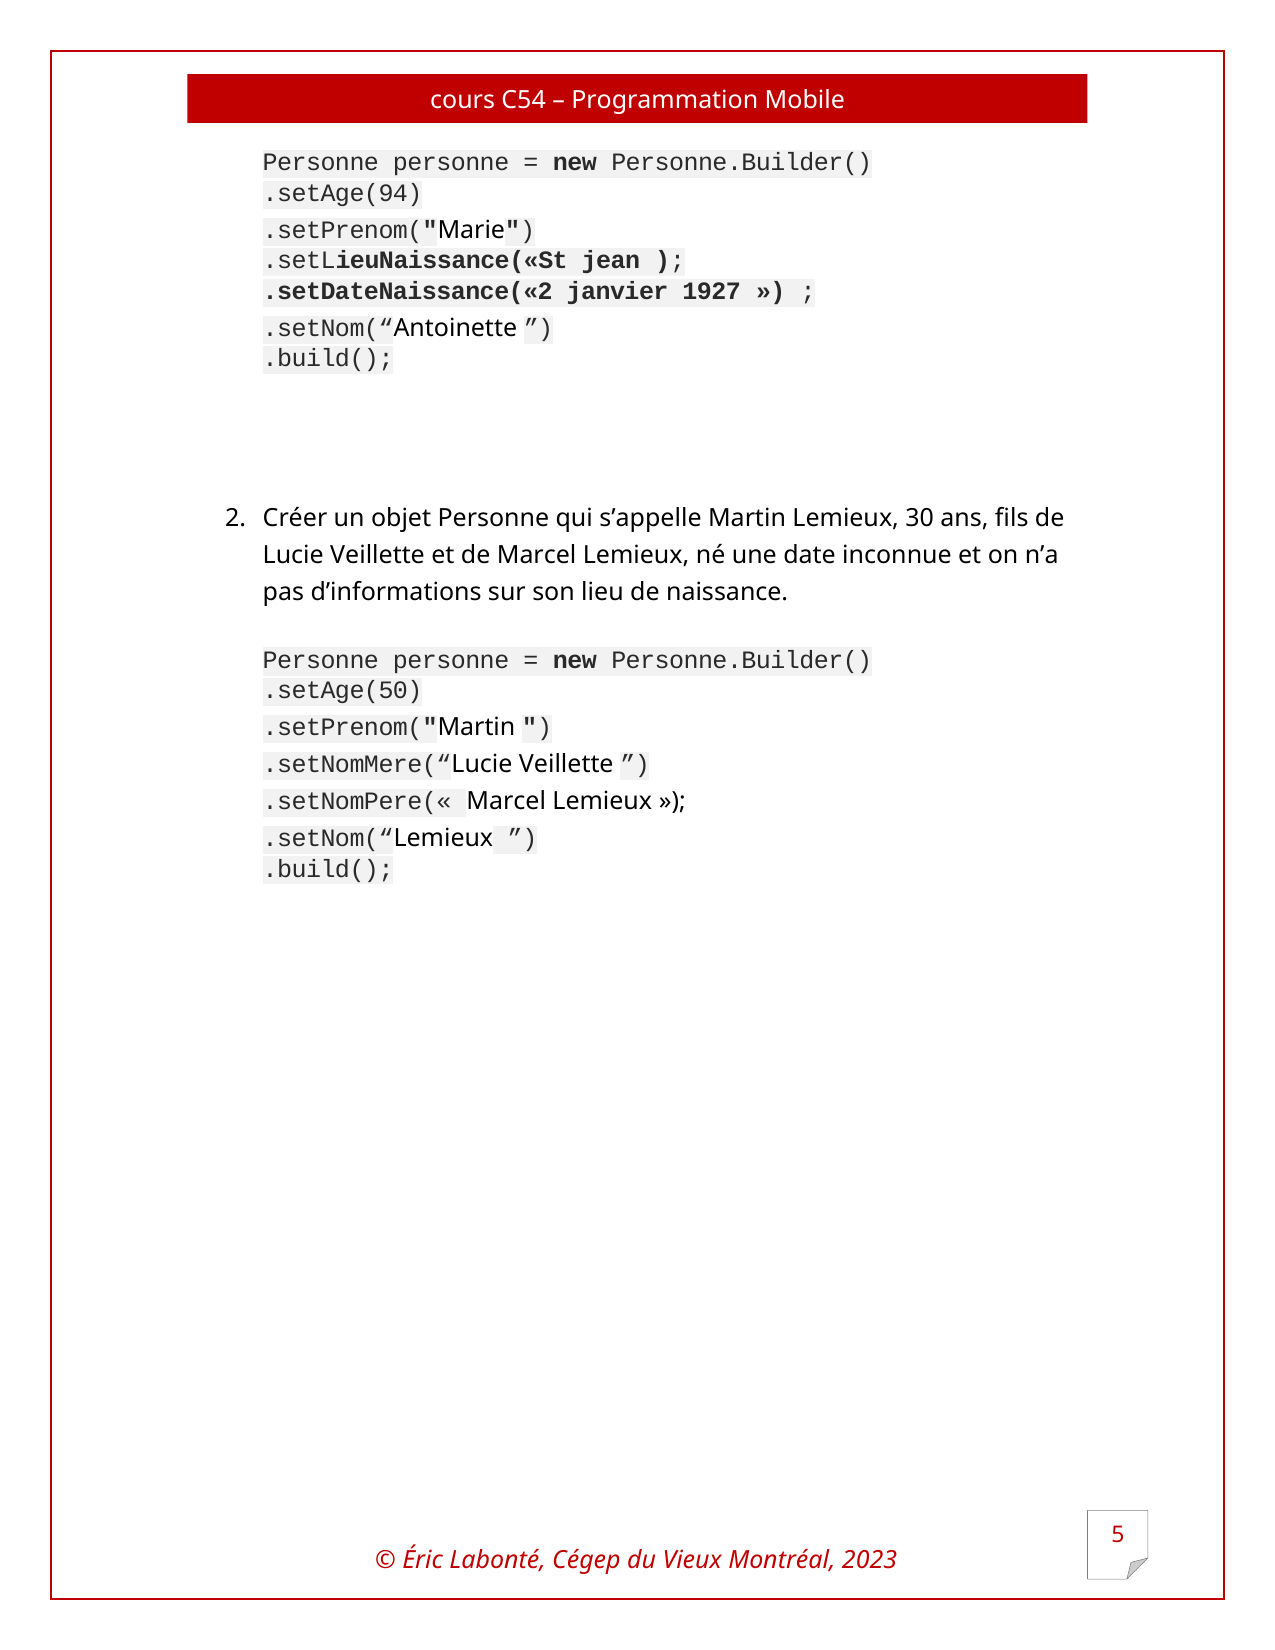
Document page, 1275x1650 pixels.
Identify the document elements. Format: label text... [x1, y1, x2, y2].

list Personne personne = new Personne.Builder() .setAge(94) .setPrenom("Marie") .setLieuNaissance(«St jean ); .setDateNaissance(«2 janvier 1927 ») ; .setNom(“Antoinette ”) .build(); [262, 150, 1087, 374]
list .setNomPere(« Marcel Lemieux »); .setNom(“Lemieux ”) .build(); [262, 783, 1087, 884]
list Créer un objet Personne qui s’appelle Martin Lemieux, 30 ans, fils de Lucie Veillette et de Marcel Lemieux, né une date inconnue et on n’a pas d’informations sur son lieu de naissance. [225, 500, 1087, 608]
list .setNomMere(“Lucie Veillette ”) [262, 746, 1087, 780]
list Personne personne = new Personne.Builder() .setAge(50) .setPrenom("Martin ") [262, 647, 1087, 743]
